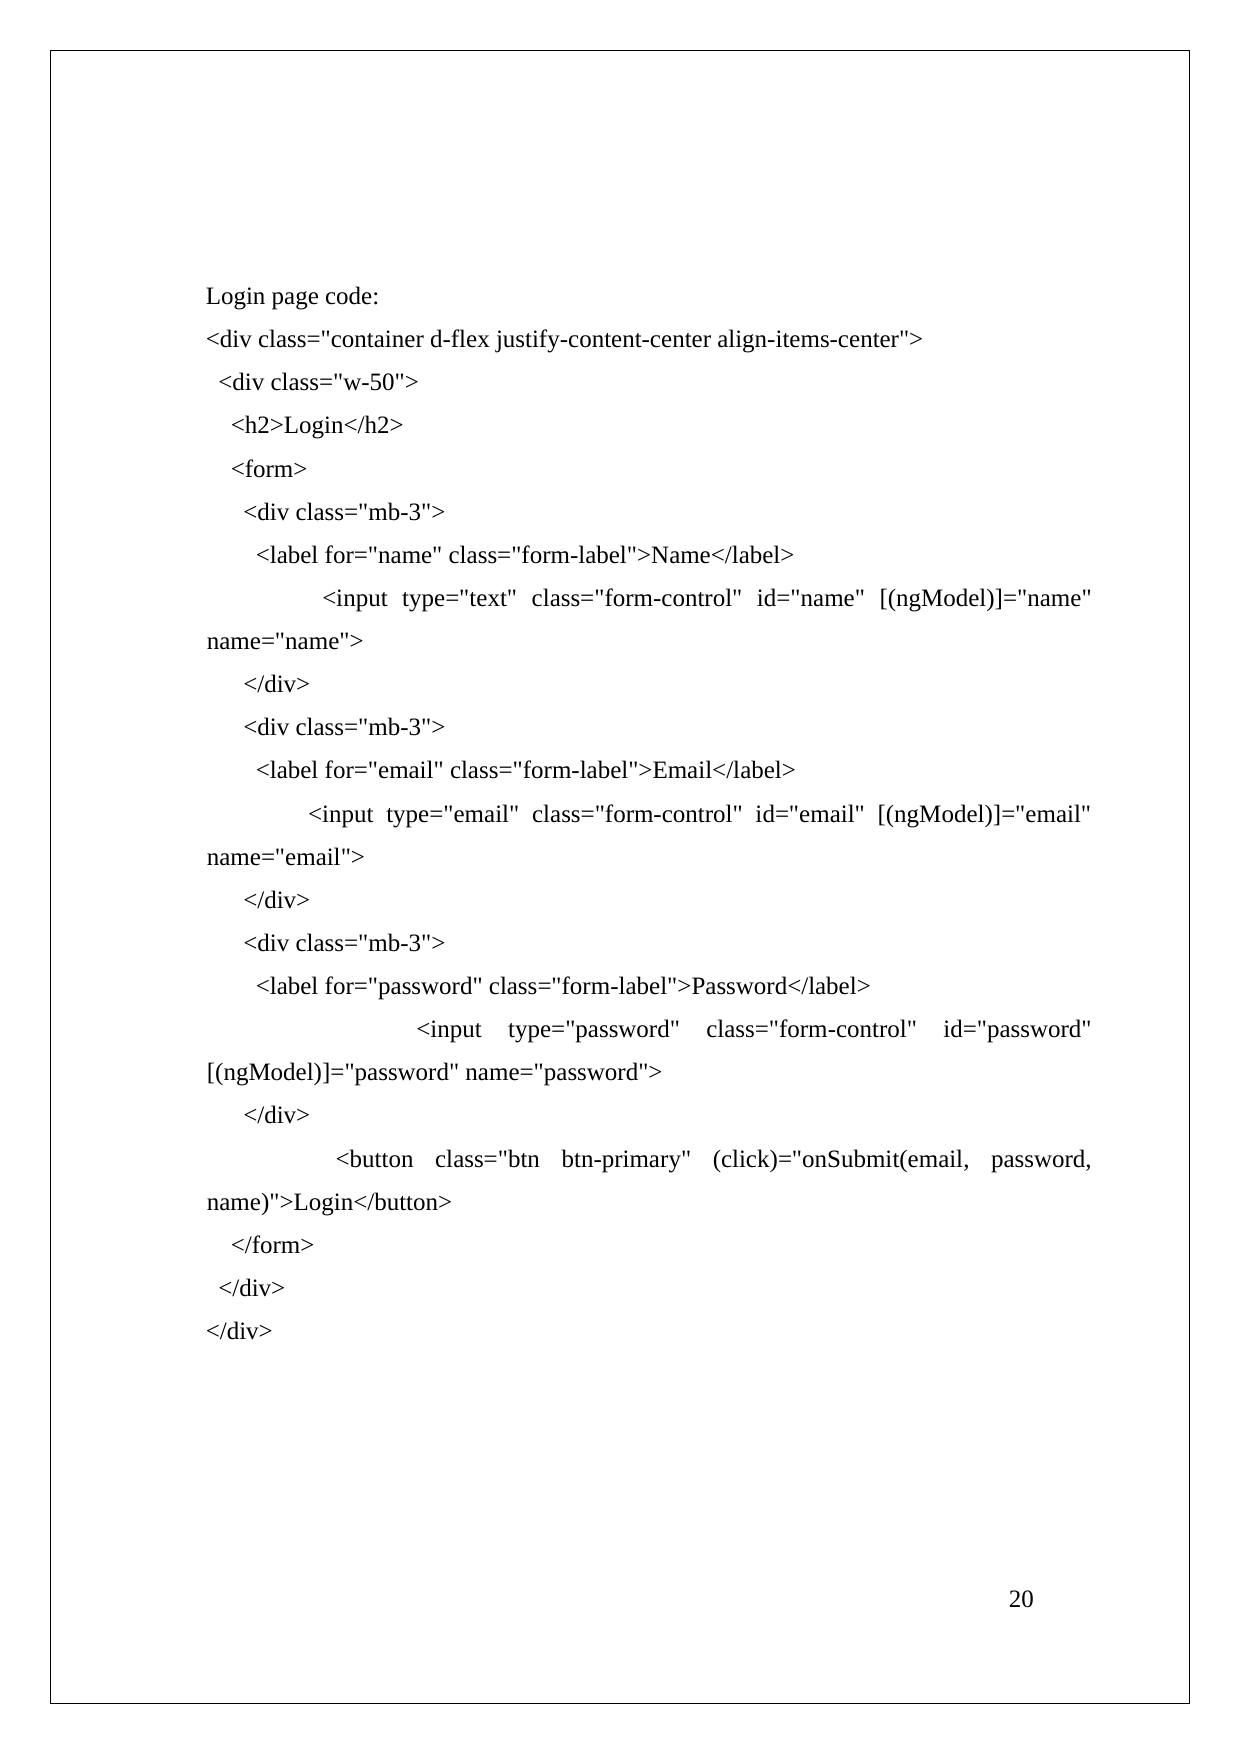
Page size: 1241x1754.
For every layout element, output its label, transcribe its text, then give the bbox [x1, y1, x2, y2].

text <h2>Login</h2> [206, 411, 1093, 439]
text </form> [206, 1230, 1093, 1259]
text <input type="email" class="form-control" id="email" [(ngModel)]="email" name="email"> [206, 799, 1093, 871]
text </div> [206, 669, 1093, 698]
text </div> [206, 1273, 1093, 1302]
text <div class="mb-3"> [206, 497, 1093, 526]
text </div> [206, 1316, 1093, 1345]
text Login page code: [206, 281, 1093, 310]
text <div class="mb-3"> [206, 712, 1093, 741]
text <label for="password" class="form-label">Password</label> [206, 971, 1093, 1000]
text </div> [206, 885, 1093, 914]
text </div> [206, 1101, 1093, 1129]
text <button class="btn btn-primary" (click)="onSubmit(email, password, name)">Login</button> [206, 1144, 1093, 1216]
text <input type="password" class="form-control" id="password" [(ngModel)]="password" name="password"> [206, 1014, 1093, 1086]
text <div class="mb-3"> [206, 928, 1093, 957]
text <div class="w-50"> [206, 367, 1093, 396]
text <label for="email" class="form-label">Email</label> [206, 756, 1093, 784]
text <label for="name" class="form-label">Name</label> [206, 540, 1093, 569]
text <div class="container d-flex justify-content-center align-items-center"> [206, 324, 1093, 353]
text <input type="text" class="form-control" id="name" [(ngModel)]="name" name="name"> [206, 583, 1093, 655]
text <form> [206, 454, 1093, 482]
